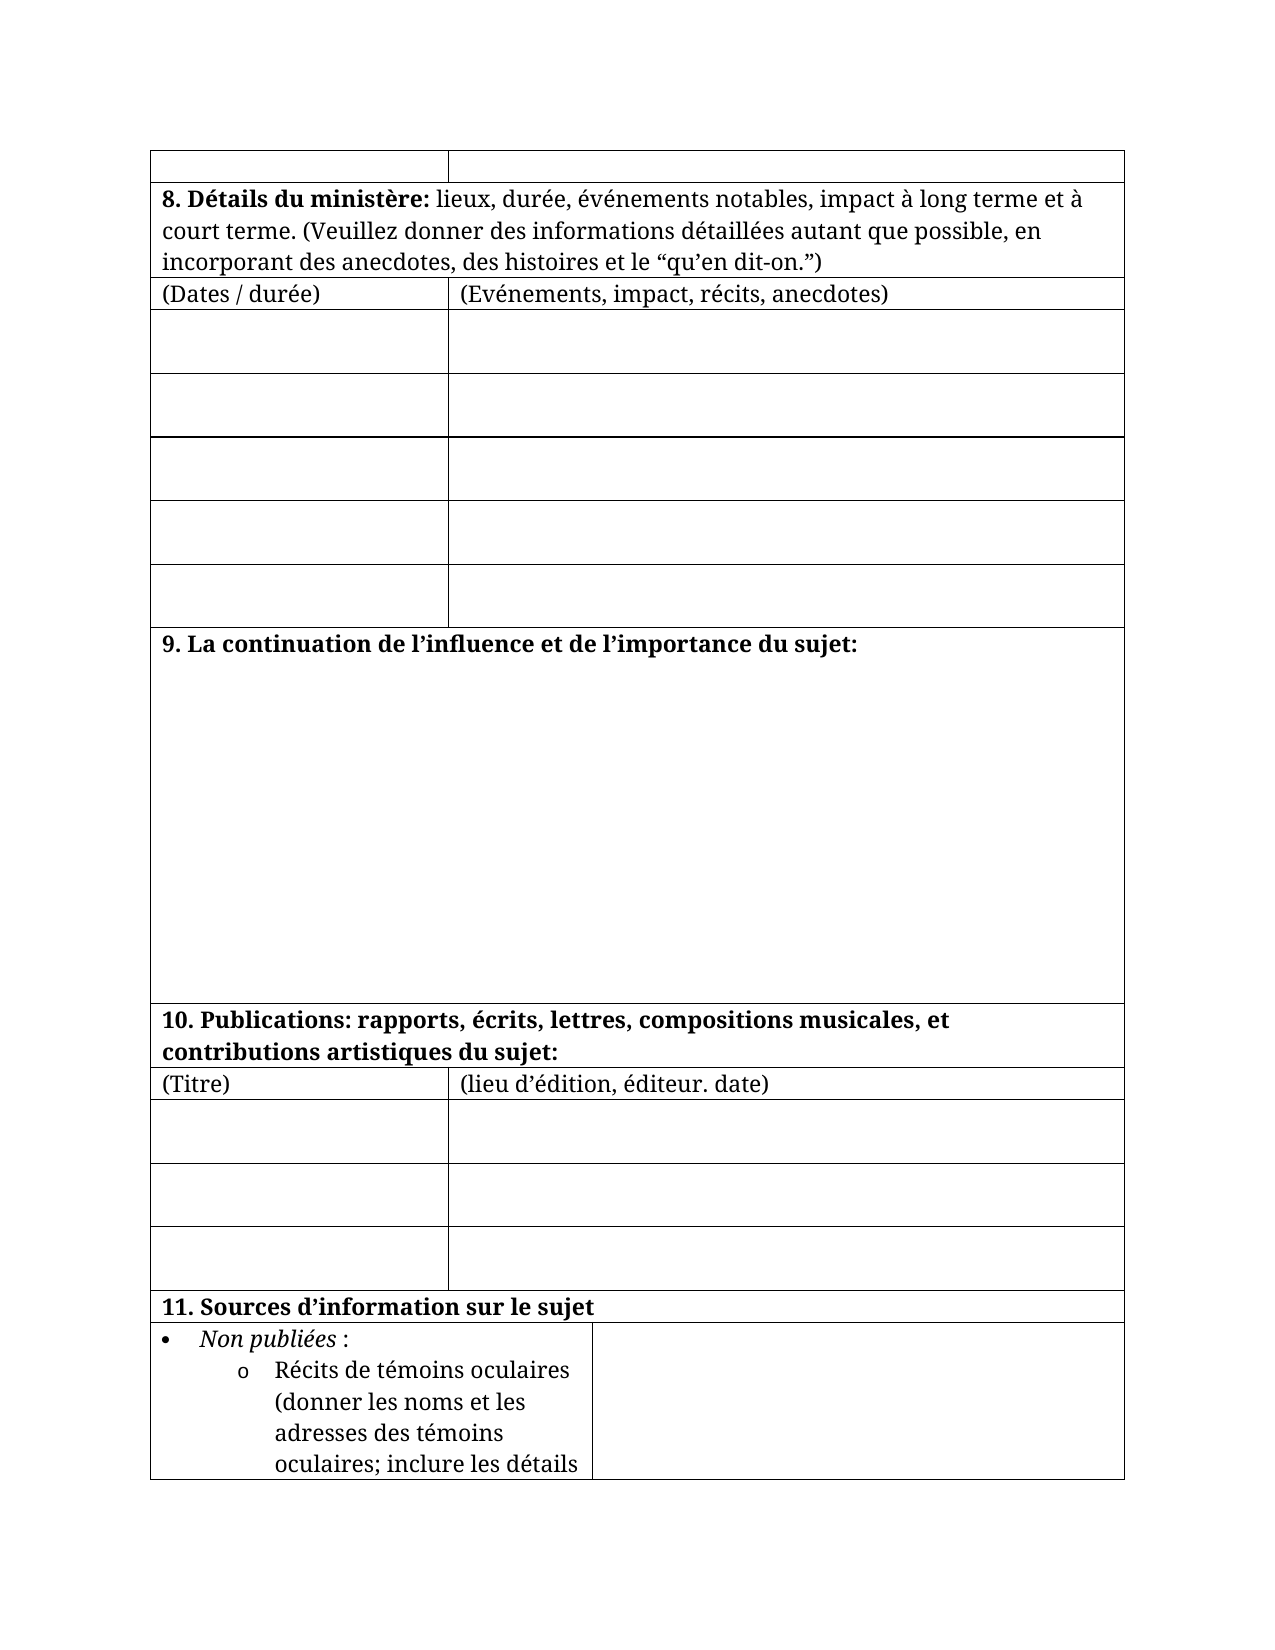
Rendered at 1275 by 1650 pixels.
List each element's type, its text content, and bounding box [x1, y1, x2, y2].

table_cell [151, 151, 448, 182]
table_cell [151, 501, 448, 563]
table_cell 11. Sources d’information sur le sujet [151, 1291, 1124, 1322]
table_cell (lieu d’édition, éditeur. date) [449, 1068, 1124, 1099]
table_cell [449, 438, 1124, 500]
table_cell [449, 1164, 1124, 1226]
table_cell (Evénements, impact, récits, anecdotes) [449, 278, 1124, 309]
table_cell [449, 501, 1124, 563]
table_cell [151, 374, 448, 436]
table_cell 10. Publications: rapports, écrits, lettres, compositions musicales, et contributions artistiques du sujet: [151, 1004, 1124, 1067]
table_cell [151, 310, 448, 373]
table_cell [449, 151, 1124, 182]
table_cell [449, 565, 1124, 627]
table_cell 9. La continuation de l’influence et de l’importance du sujet: [151, 628, 1124, 1003]
table_cell (Dates / durée) [151, 278, 448, 309]
table_cell [449, 1227, 1124, 1289]
table_cell (Titre) [151, 1068, 448, 1099]
table_cell [449, 374, 1124, 436]
table_cell [151, 1227, 448, 1289]
table_cell [151, 565, 448, 627]
table_cell [151, 1164, 448, 1226]
table_cell [593, 1323, 1124, 1479]
table_cell [449, 310, 1124, 373]
table_cell [151, 1100, 448, 1162]
table_cell [449, 1100, 1124, 1162]
table_cell [151, 438, 448, 500]
